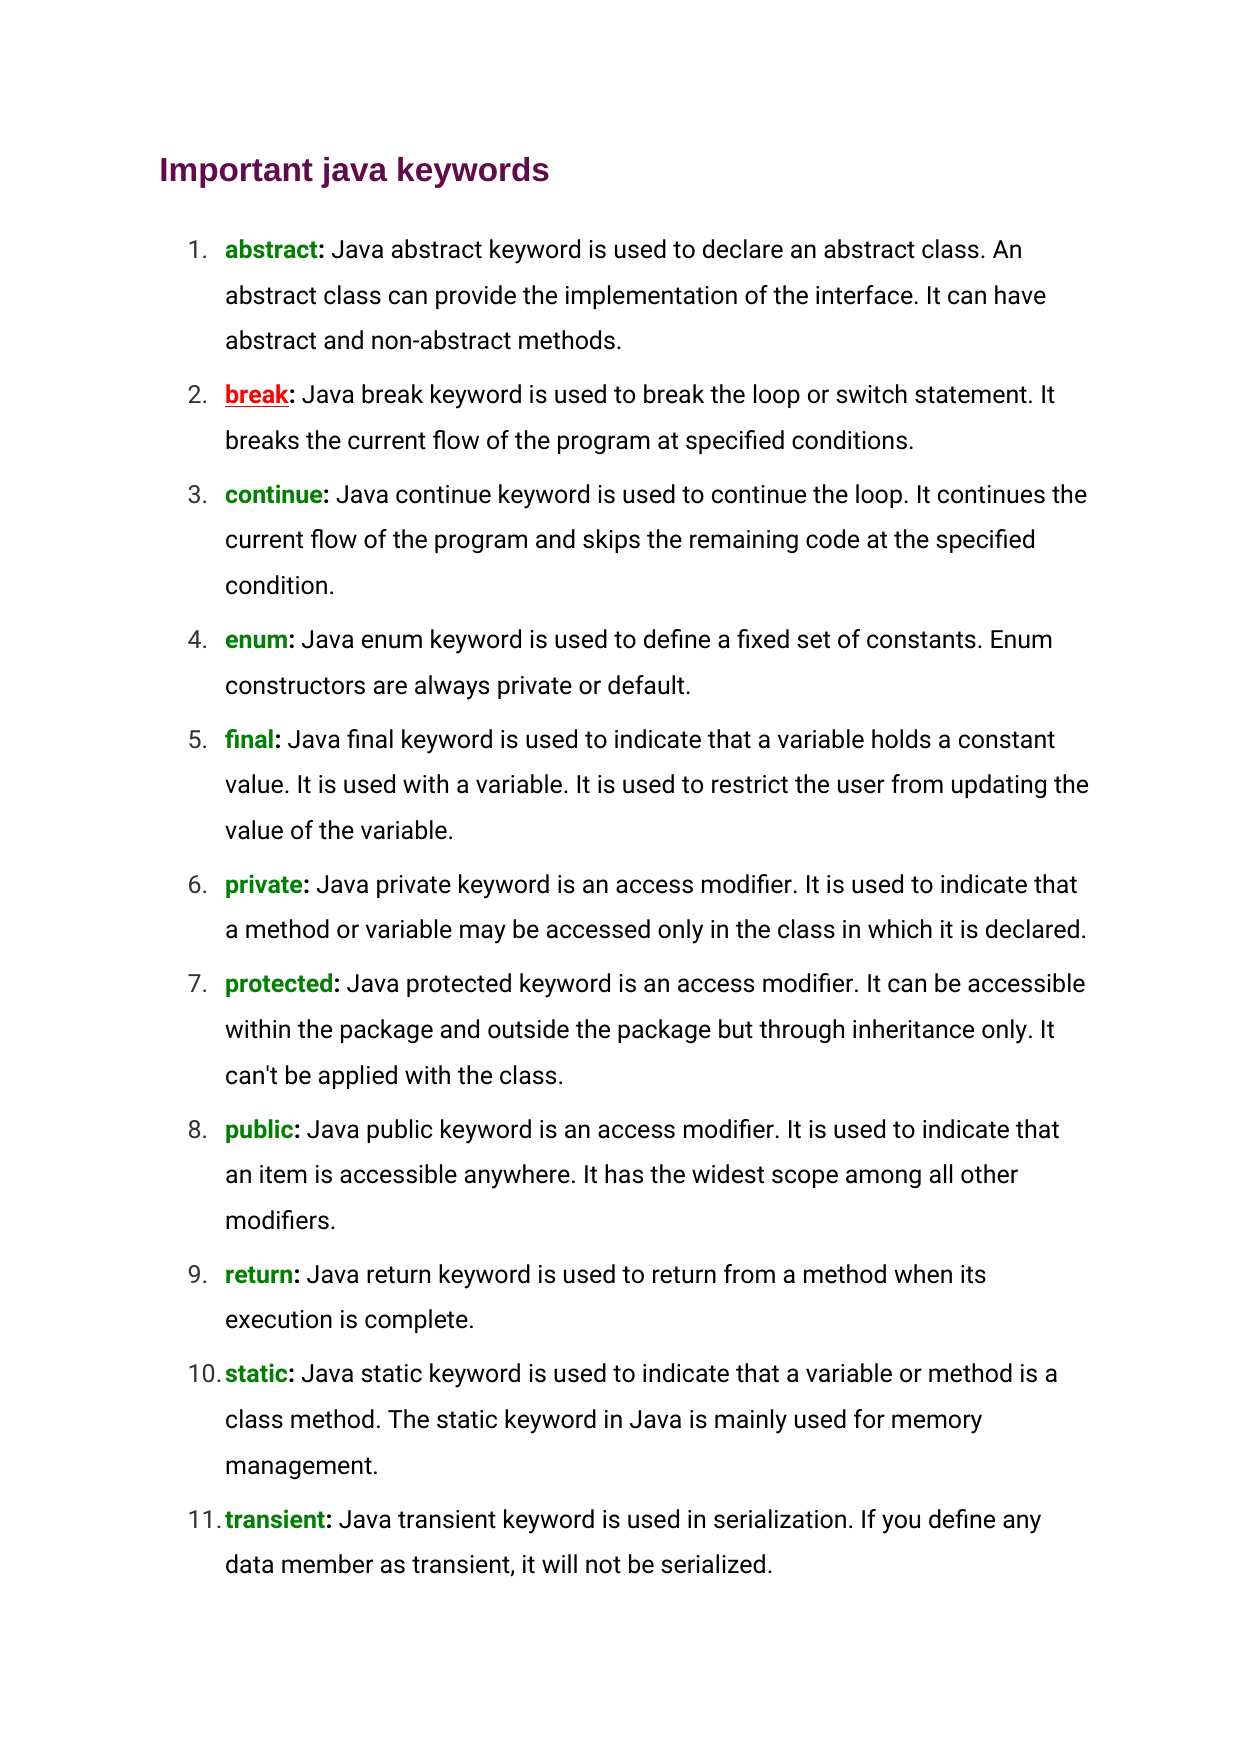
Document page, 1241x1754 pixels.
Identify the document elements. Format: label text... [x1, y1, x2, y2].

list final: Java final keyword is used to indicate that a variable holds a constant value. It is used with a variable. It is used to restrict the user from updating the value of the variable. [187, 721, 1094, 849]
list continue: Java continue keyword is used to continue the loop. It continues the current flow of the program and skips the remaining code at the specified condition. [187, 476, 1094, 605]
list break: Java break keyword is used to break the loop or switch statement. It breaks the current flow of the program at specified conditions. [187, 376, 1094, 459]
list return: Java return keyword is used to return from a method when its execution is complete. [187, 1256, 1094, 1339]
list static: Java static keyword is used to indicate that a variable or method is a class method. The static keyword in Java is mainly used for memory management. [187, 1356, 1094, 1484]
list public: Java public keyword is an access modifier. It is used to indicate that an item is accessible anywhere. It has the widest scope among all other modifiers. [187, 1111, 1094, 1239]
list abstract: Java abstract keyword is used to declare an abstract class. An abstract class can provide the implementation of the interface. It can have abstract and non-abstract methods. [187, 231, 1094, 360]
subtitle Important java keywords [150, 150, 1090, 188]
list transient: Java transient keyword is used in serialization. If you define any data member as transient, it will not be serialized. [187, 1501, 1094, 1584]
list protected: Java protected keyword is an access modifier. It can be accessible within the package and outside the package but through inheritance only. It can't be applied with the class. [187, 966, 1094, 1094]
list private: Java private keyword is an access modifier. It is used to indicate that a method or variable may be accessed only in the class in which it is declared. [187, 866, 1094, 949]
list enum: Java enum keyword is used to define a fixed set of constants. Enum constructors are always private or default. [187, 621, 1094, 704]
